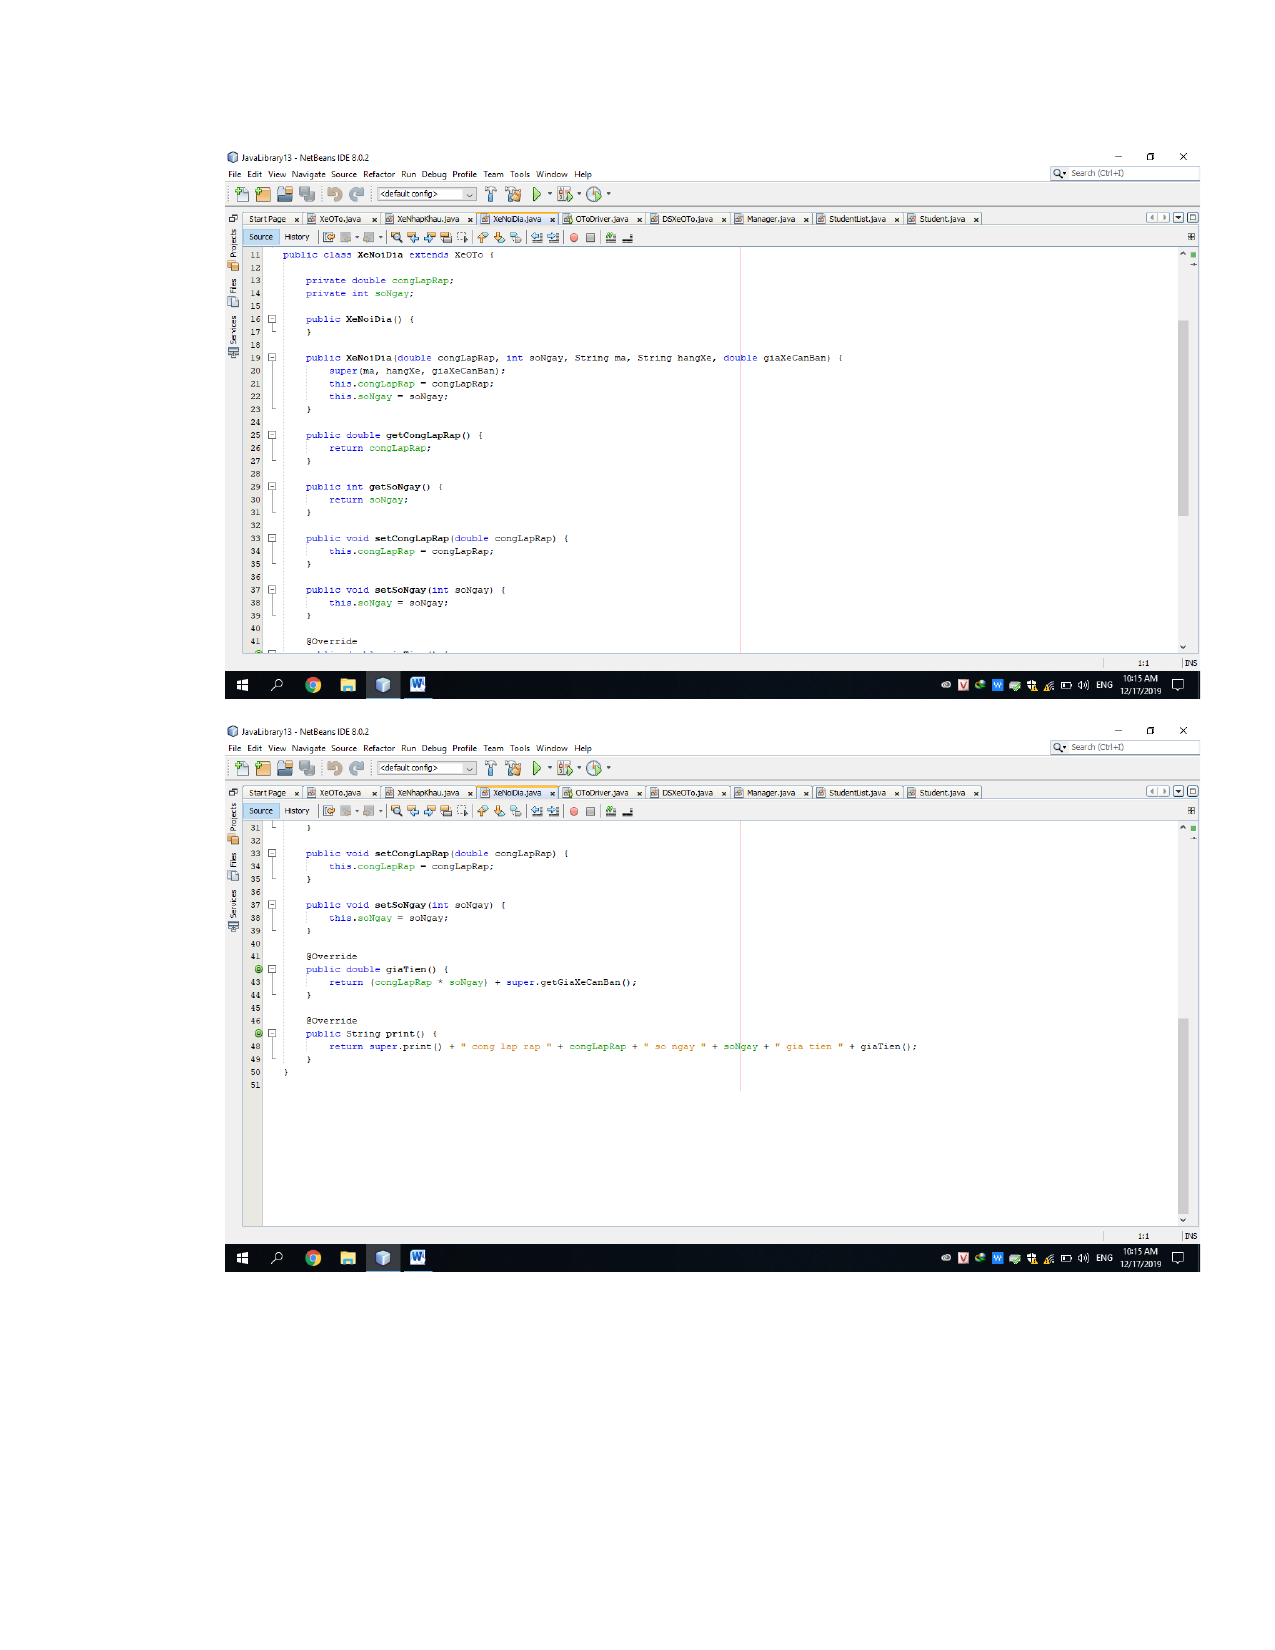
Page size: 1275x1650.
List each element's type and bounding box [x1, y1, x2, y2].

picture [225, 150, 1200, 699]
picture [225, 723, 1200, 1272]
